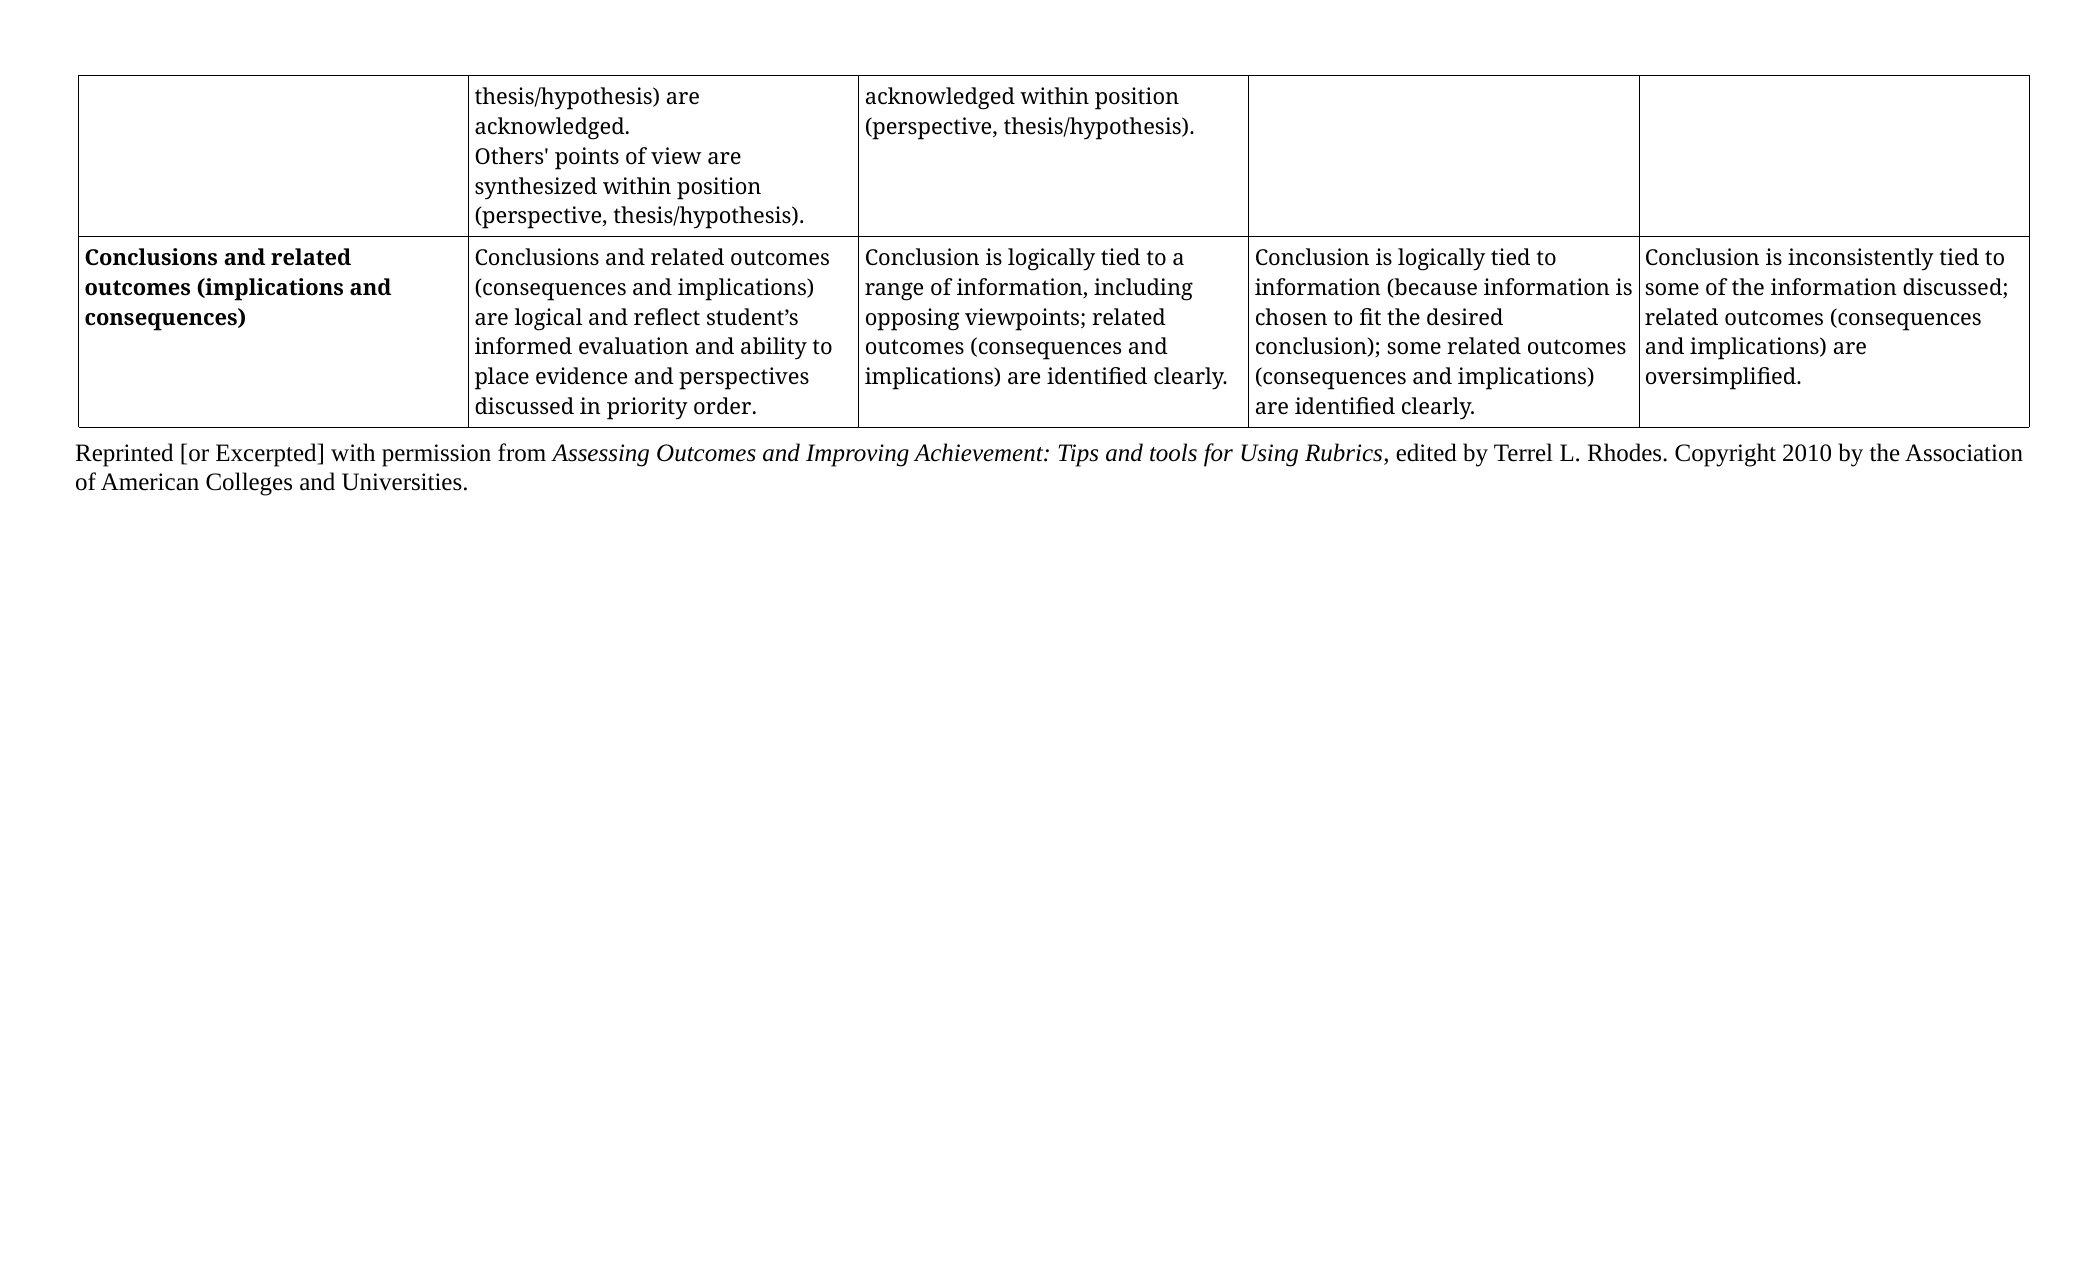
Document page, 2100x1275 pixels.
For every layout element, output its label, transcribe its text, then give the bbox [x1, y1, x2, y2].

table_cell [1249, 76, 1639, 236]
table_cell Conclusions and related outcomes (implications and consequences) [79, 237, 468, 427]
table_cell Conclusion is logically tied to information (because information is chosen to fit the desired conclusion); some related outcomes (consequences and implications) are identified clearly. [1249, 237, 1639, 427]
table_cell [1640, 76, 2029, 236]
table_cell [859, 76, 1248, 236]
text Reprinted [or Excerpted] with permission from Assessing Outcomes and Improving Achievement: Tips and tools for Using Rubrics, edited by Terrel L. Rhodes. Copyright 2010 by the Association of American Colleges and Universities. [75, 438, 2025, 496]
table_cell Conclusion is inconsistently tied to some of the information discussed; related outcomes (consequences and implications) are oversimplified. [1640, 237, 2029, 427]
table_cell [79, 76, 468, 236]
table_cell Conclusions and related outcomes (consequences and implications) are logical and reflect student’s informed evaluation and ability to place evidence and perspectives discussed in priority order. [469, 237, 858, 427]
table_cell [469, 76, 858, 236]
table_cell Conclusion is logically tied to a range of information, including opposing viewpoints; related outcomes (consequences and implications) are identified clearly. [859, 237, 1248, 427]
